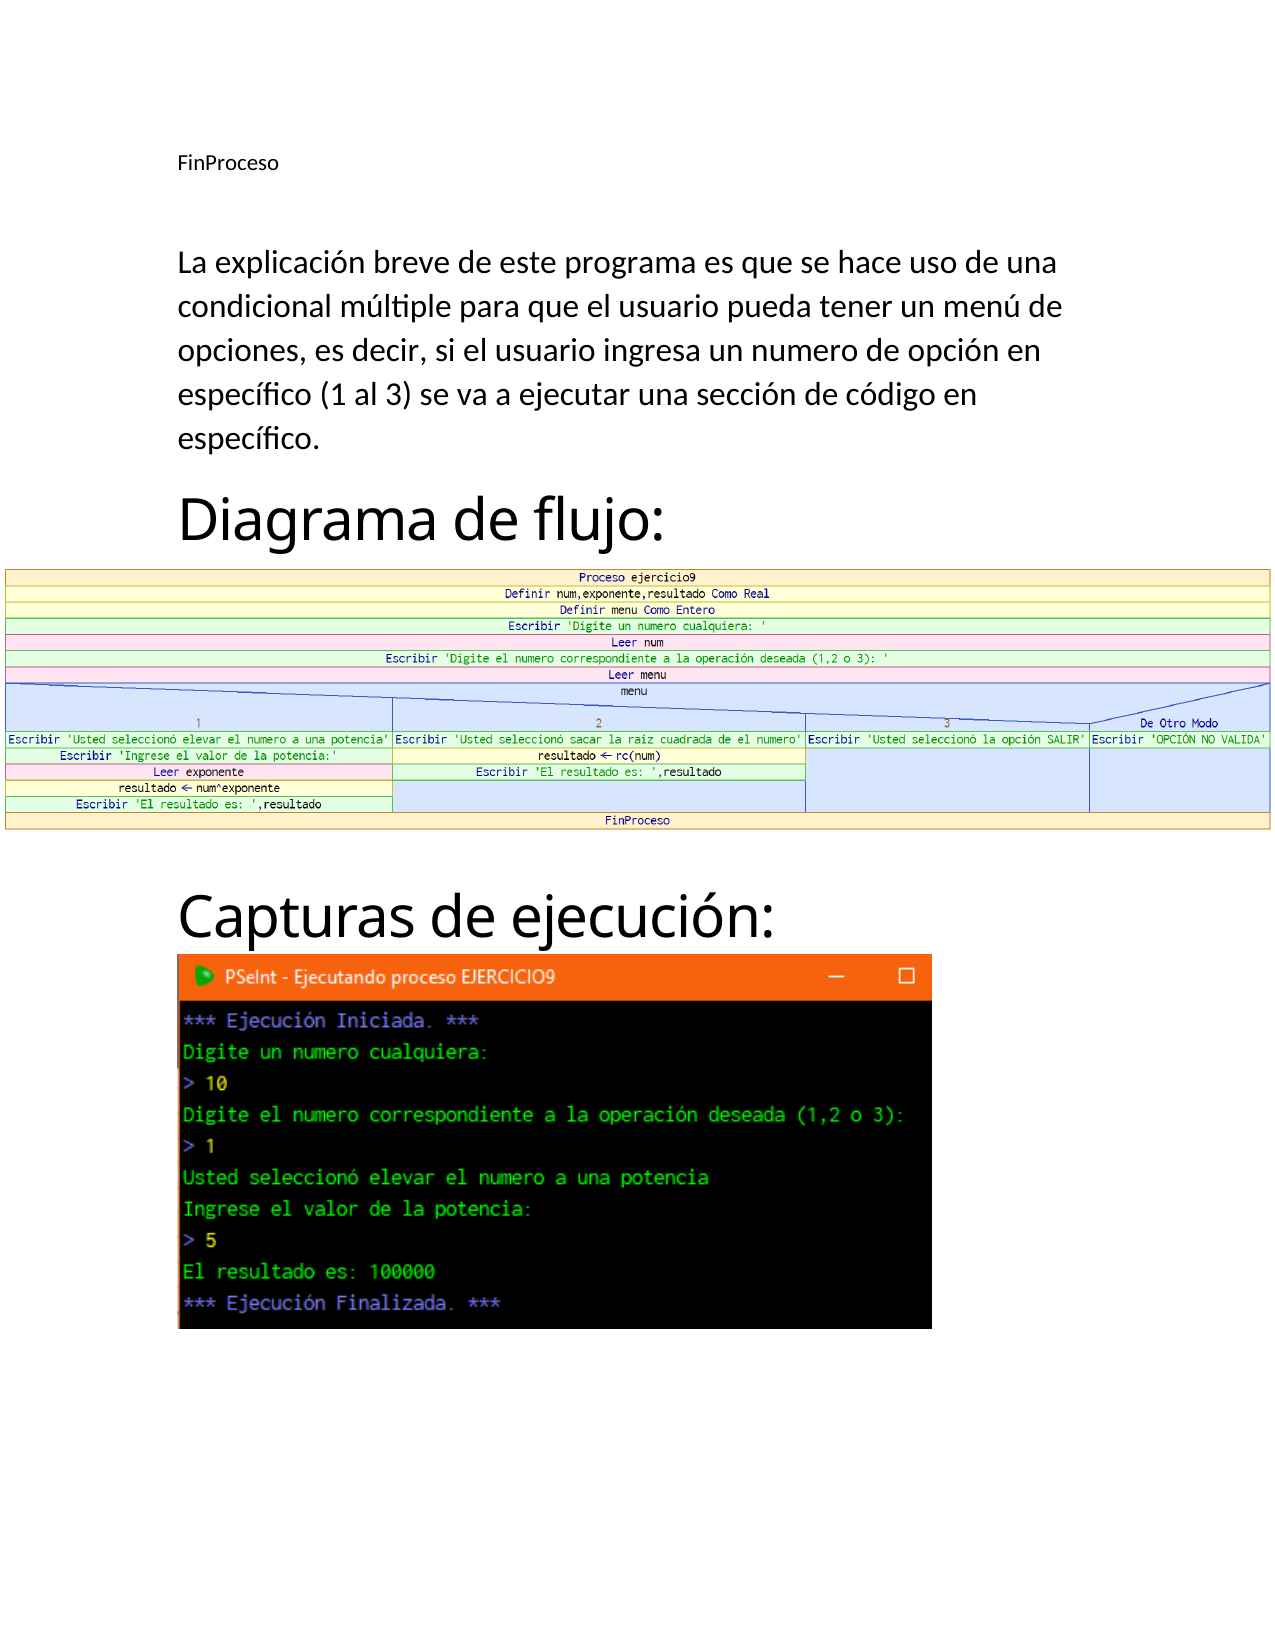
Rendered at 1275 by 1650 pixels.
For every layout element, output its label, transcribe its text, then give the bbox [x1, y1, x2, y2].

title Diagrama de flujo: [177, 478, 1098, 557]
text FinProceso [177, 148, 1098, 176]
title Capturas de ejecución: [177, 831, 1098, 955]
text La explicación breve de este programa es que se hace uso de una condicional múltiple para que el usuario pueda tener un menú de opciones, es decir, si el usuario ingresa un numero de opción en específico (1 al 3) se va a ejecutar una sección de código en específico. [177, 241, 1098, 458]
picture [0, 564, 1271, 831]
picture [177, 954, 932, 1329]
